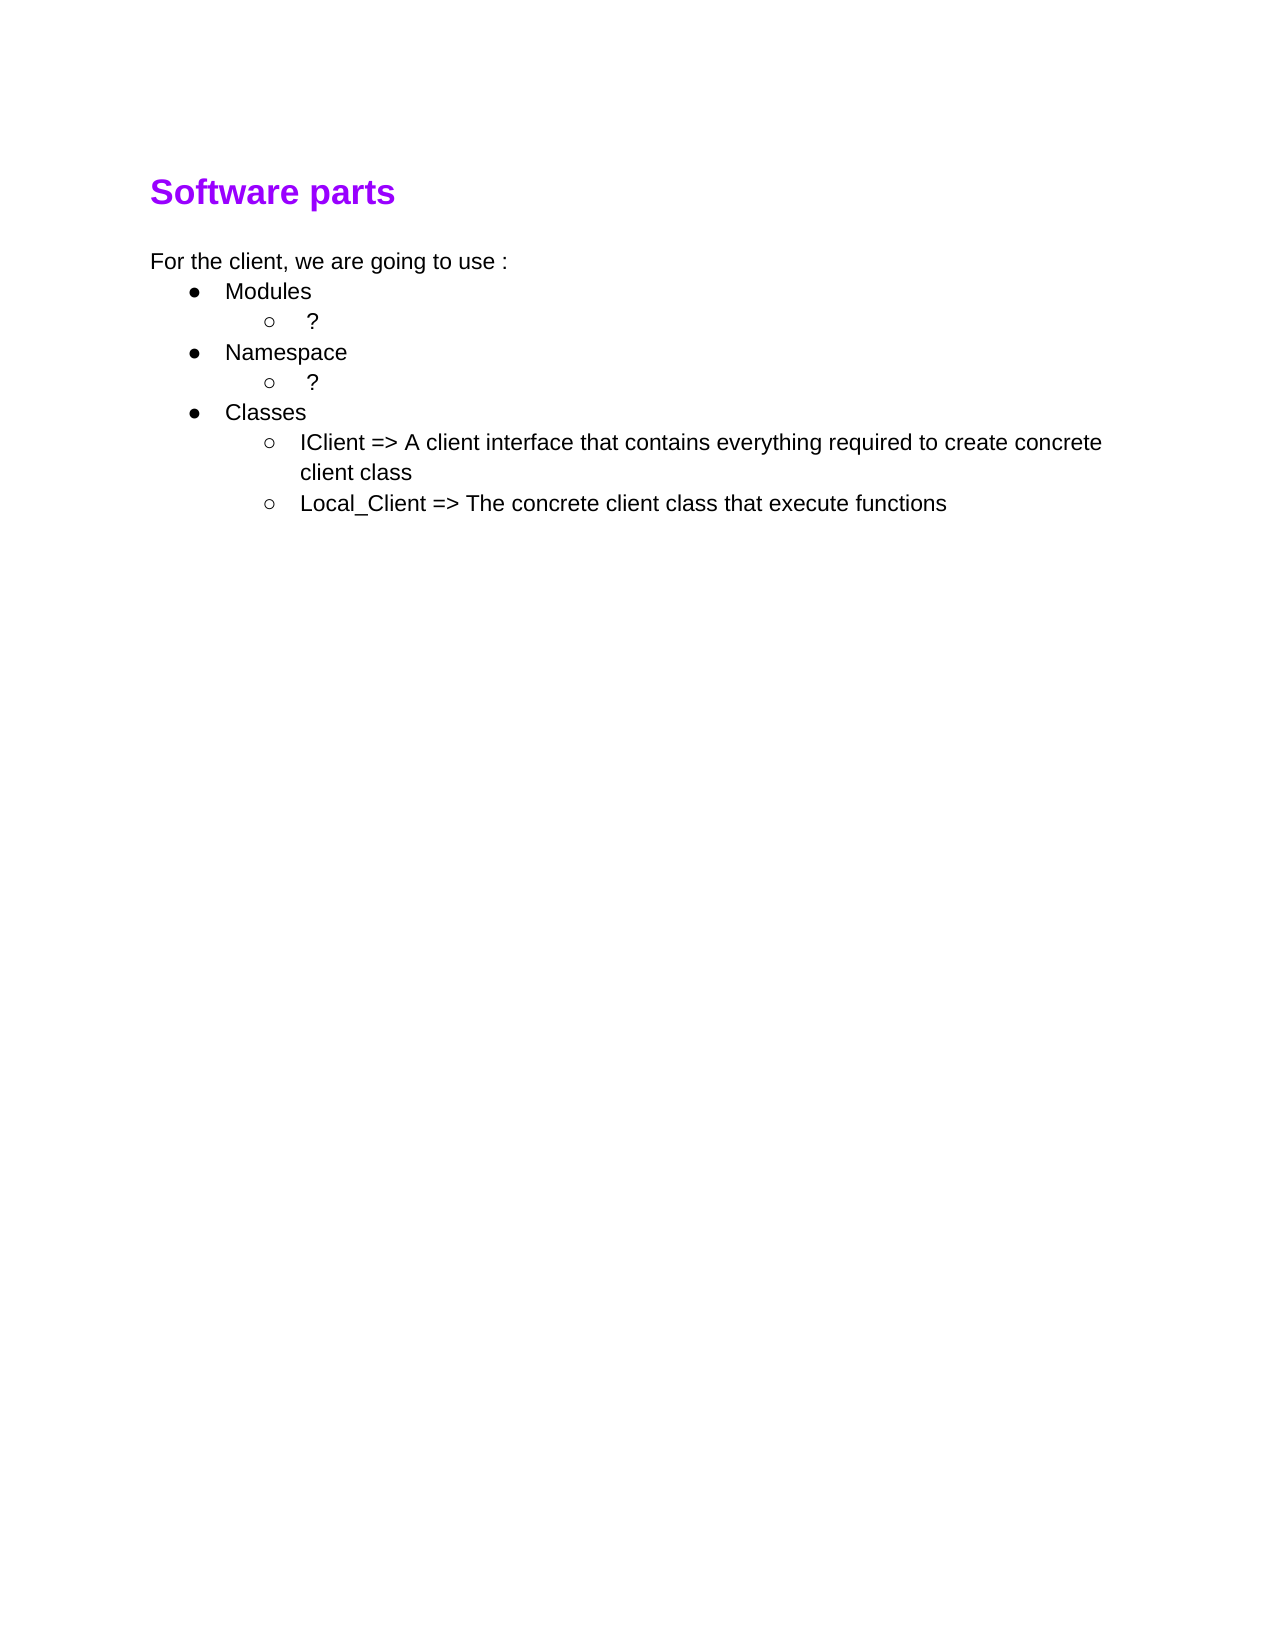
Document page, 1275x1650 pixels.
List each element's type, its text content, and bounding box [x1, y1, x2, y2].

list ? [262, 369, 1125, 395]
list IClient => A client interface that contains everything required to create concrete client class [262, 429, 1125, 486]
subtitle Software parts [150, 171, 1125, 212]
list Namespace [187, 338, 1125, 365]
list Classes [187, 399, 1125, 425]
list Modules [187, 278, 1125, 304]
text For the client, we are going to use : [150, 248, 1125, 274]
list Local_Client => The concrete client class that execute functions [262, 489, 1125, 516]
list ? [262, 308, 1125, 334]
